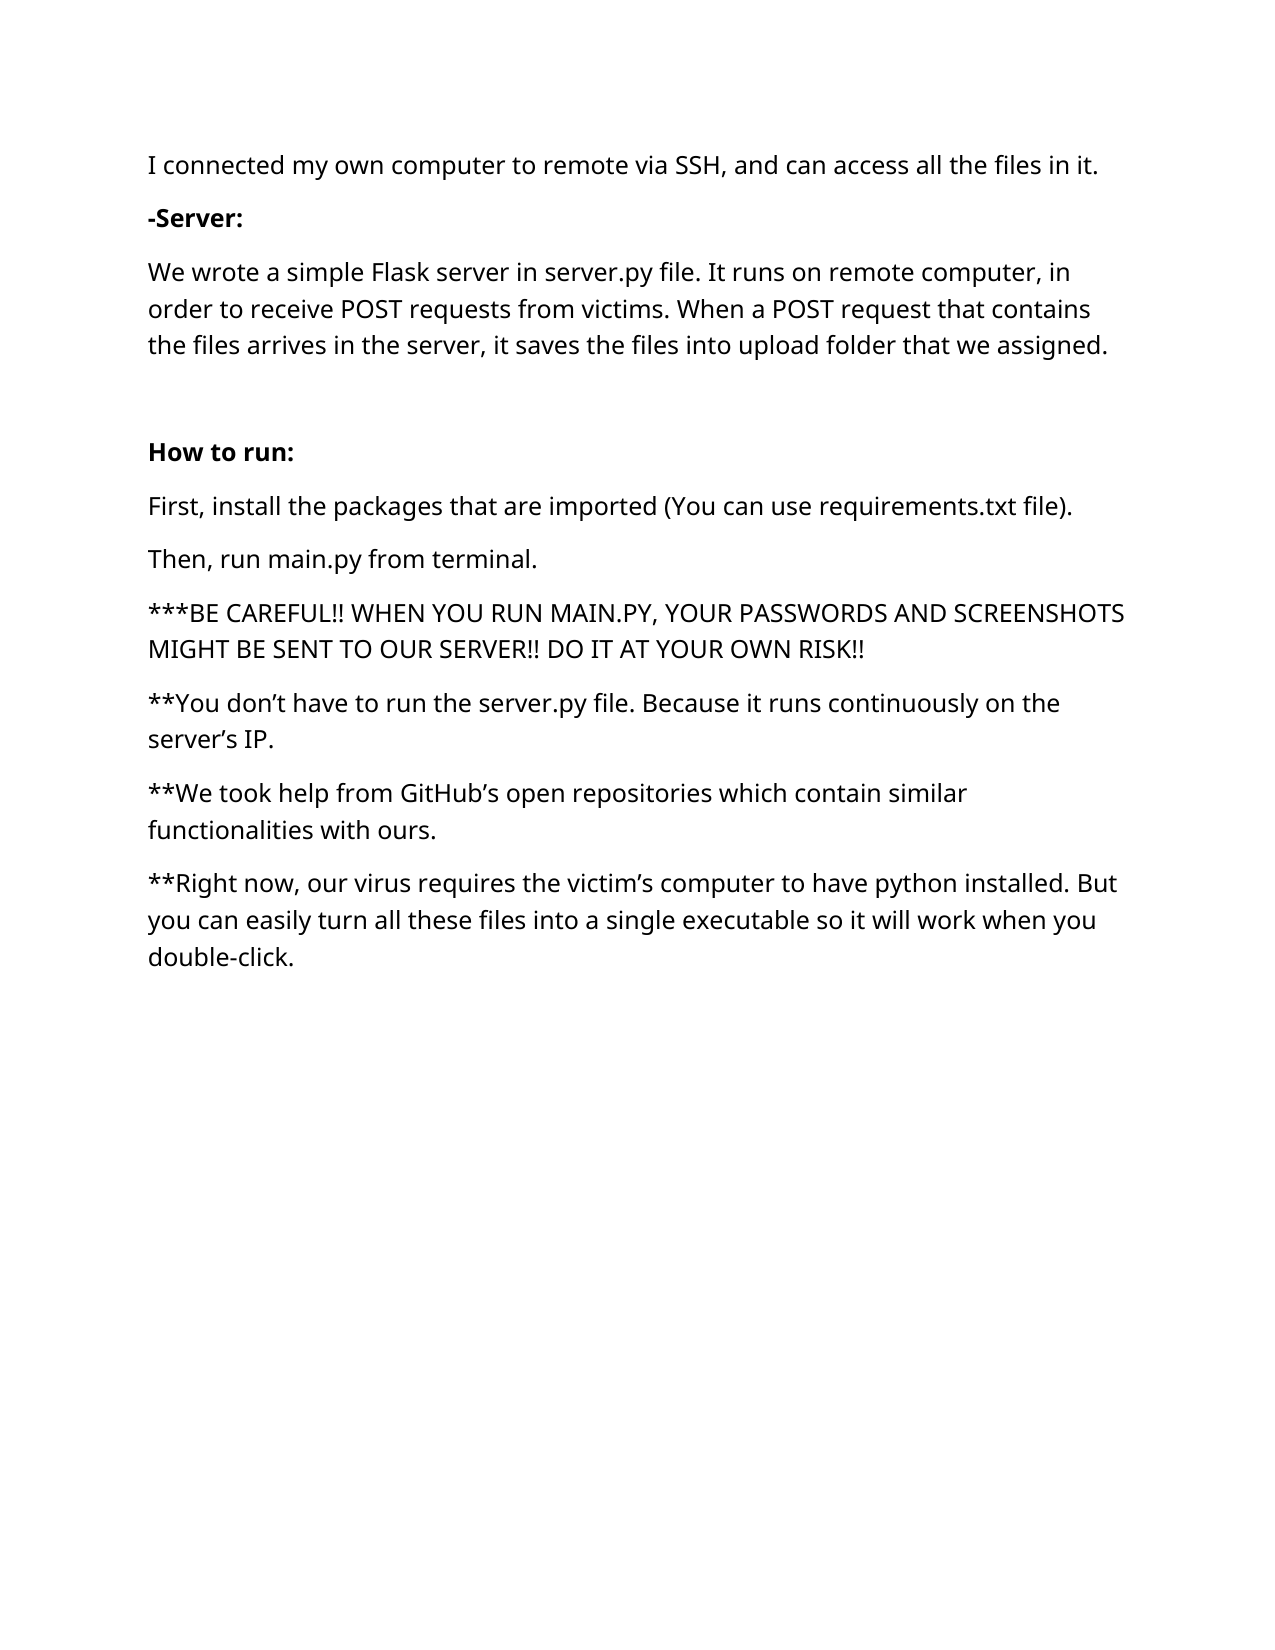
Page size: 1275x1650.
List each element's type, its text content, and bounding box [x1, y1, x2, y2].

text We wrote a simple Flask server in server.py file. It runs on remote computer, in order to receive POST requests from victims. When a POST request that contains the files arrives in the server, it saves the files into upload folder that we assigned. [148, 254, 1127, 362]
text **You don’t have to run the server.py file. Because it runs continuously on the server’s IP. [148, 685, 1127, 756]
text ***BE CAREFUL!! WHEN YOU RUN MAIN.PY, YOUR PASSWORDS AND SCREENSHOTS MIGHT BE SENT TO OUR SERVER!! DO IT AT YOUR OWN RISK!! [148, 595, 1127, 666]
text First, install the packages that are imported (You can use requirements.txt file). [148, 488, 1127, 522]
text I connected my own computer to remote via SSH, and can access all the files in it. [148, 148, 1127, 182]
text Then, run main.py from terminal. [148, 542, 1127, 576]
text **Right now, our virus requires the victim’s computer to have python installed. But you can easily turn all these files into a single executable so it will work when you double-click. [148, 866, 1127, 973]
text -Server: [148, 201, 1127, 235]
text How to run: [148, 435, 1127, 469]
text **We took help from GitHub’s open repositories which contain similar functionalities with ours. [148, 776, 1127, 846]
